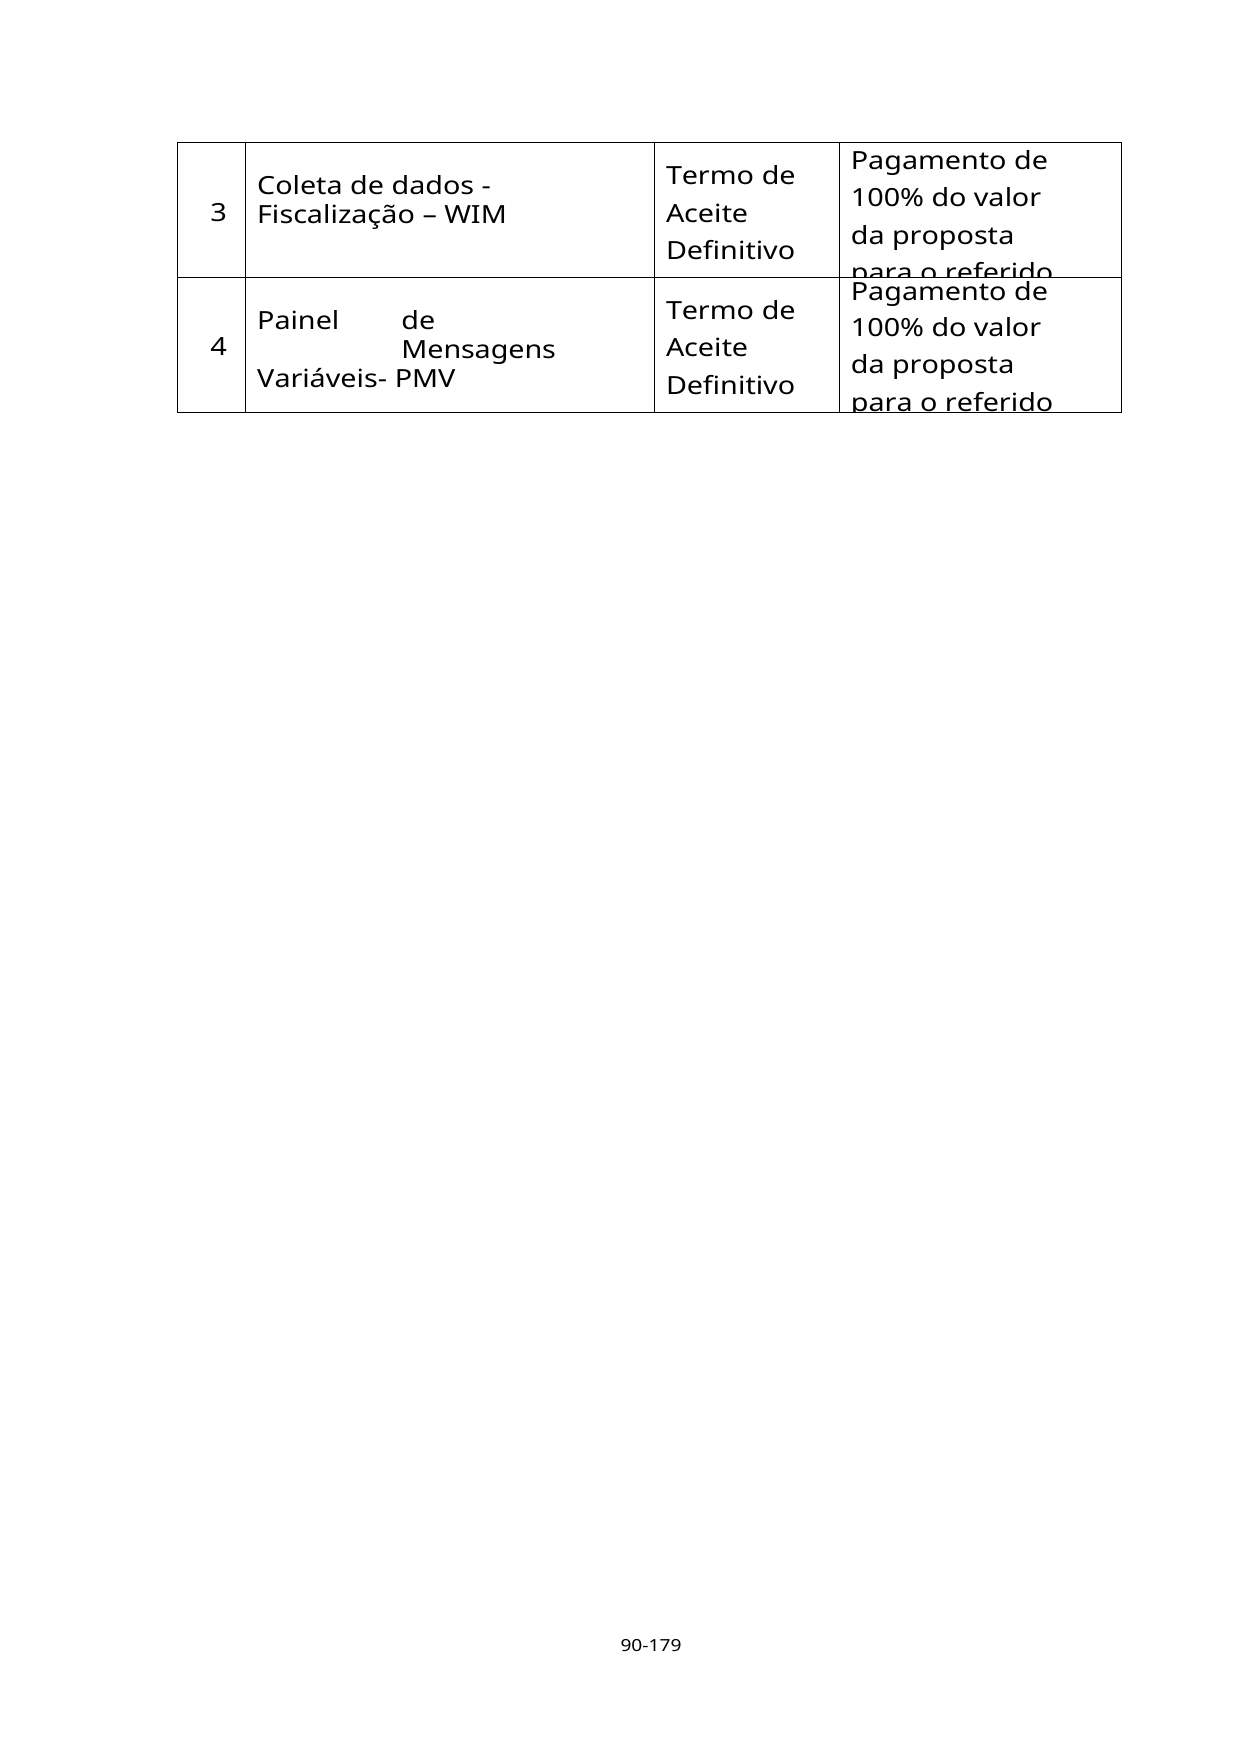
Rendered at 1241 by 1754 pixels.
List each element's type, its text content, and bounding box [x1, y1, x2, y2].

table_cell Termo de Aceite Definitivo [655, 278, 839, 412]
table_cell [840, 278, 1121, 412]
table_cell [840, 143, 1121, 277]
table_cell 4 [178, 278, 245, 412]
table_cell 3 [178, 143, 245, 277]
table_cell Painel de Mensagens Variáveis- PMV [246, 278, 654, 412]
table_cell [655, 143, 839, 277]
table_cell Coleta de dados -Fiscalização – WIM [246, 143, 654, 277]
